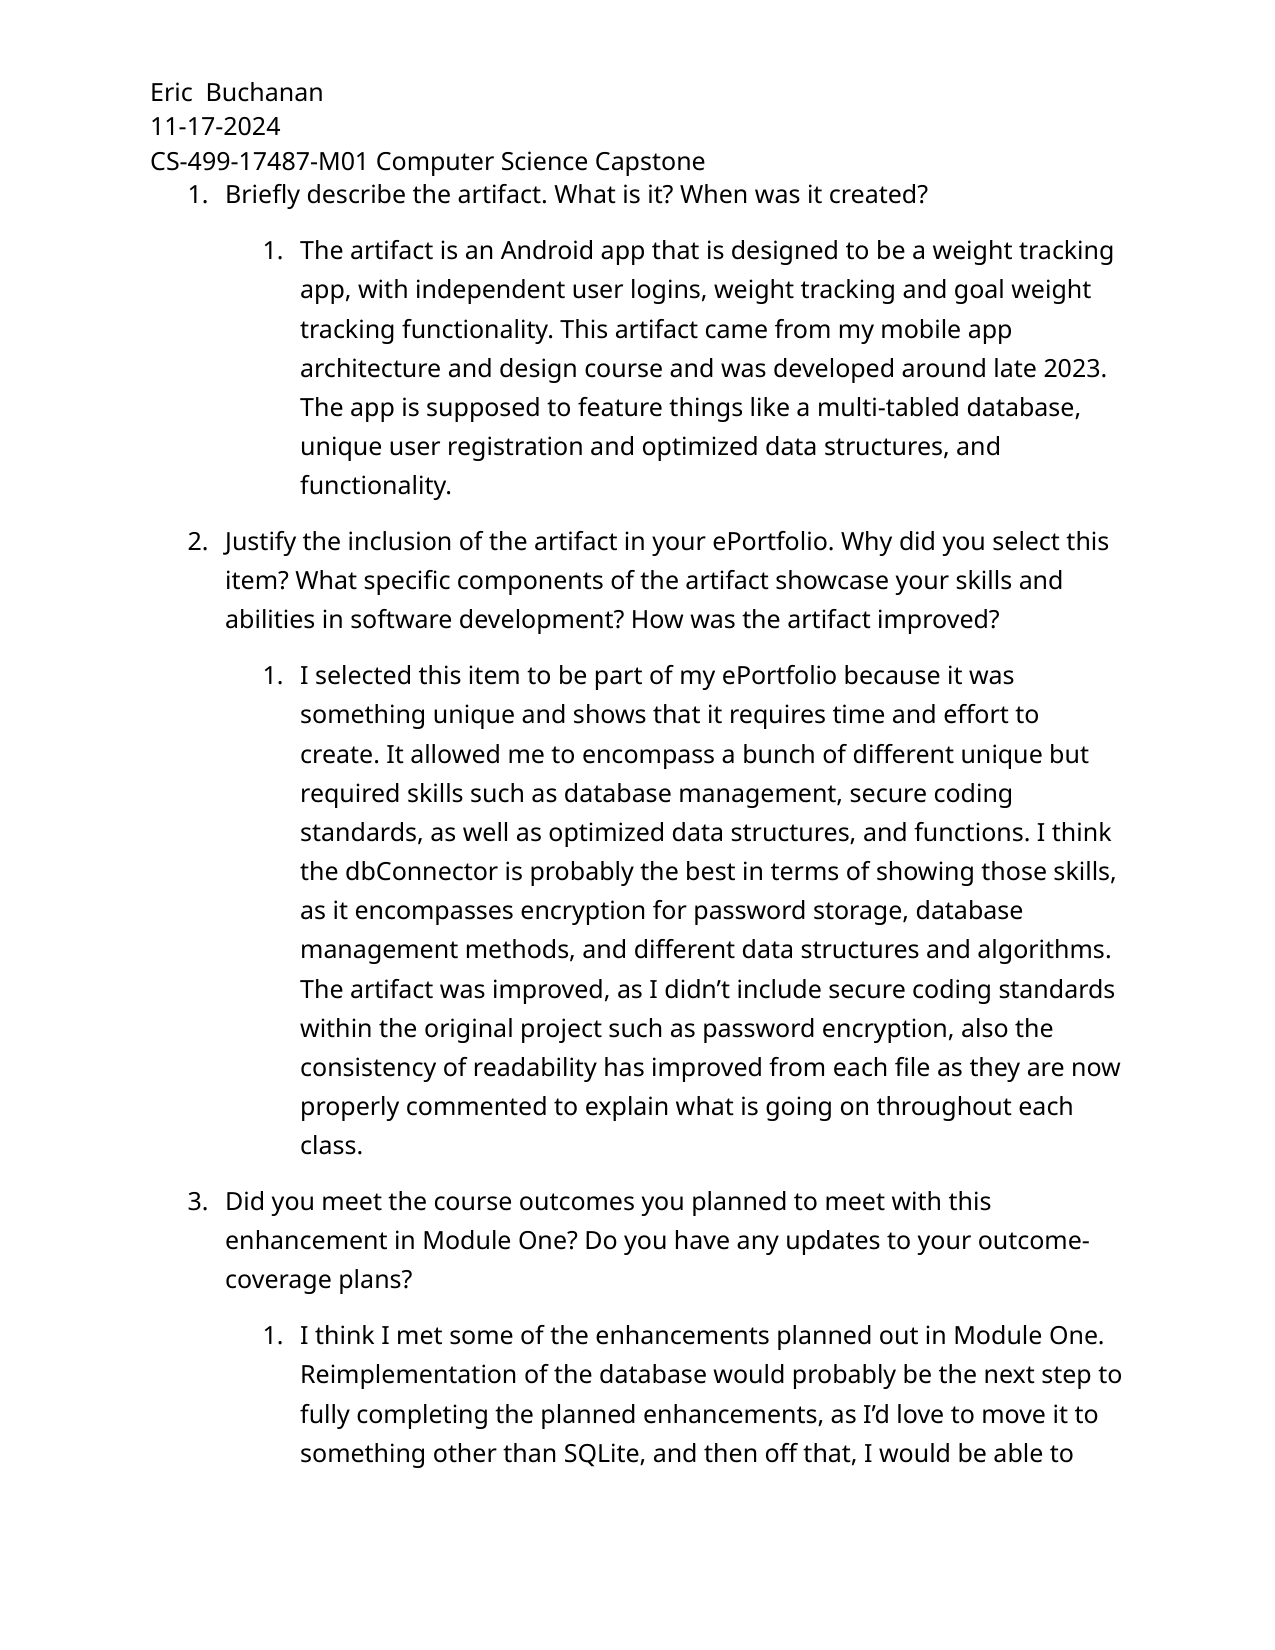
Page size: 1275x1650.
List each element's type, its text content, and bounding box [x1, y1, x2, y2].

list Justify the inclusion of the artifact in your ePortfolio. Why did you select this item? What specific components of the artifact showcase your skills and abilities in software development? How was the artifact improved? [187, 524, 1125, 636]
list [262, 1318, 1125, 1469]
list I selected this item to be part of my ePortfolio because it was something unique and shows that it requires time and effort to create. It allowed me to encompass a bunch of different unique but required skills such as database management, secure coding standards, as well as optimized data structures, and functions. I think the dbConnector is probably the best in terms of showing those skills, as it encompasses encryption for password storage, database management methods, and different data structures and algorithms. The artifact was improved, as I didn’t include secure coding standards within the original project such as password encryption, also the consistency of readability has improved from each file as they are now properly commented to explain what is going on throughout each class. [262, 658, 1125, 1162]
list The artifact is an Android app that is designed to be a weight tracking app, with independent user logins, weight tracking and goal weight tracking functionality. This artifact came from my mobile app architecture and design course and was developed around late 2023. The app is supposed to feature things like a multi-tabled database, unique user registration and optimized data structures, and functionality. [262, 233, 1125, 502]
list Did you meet the course outcomes you planned to meet with this enhancement in Module One? Do you have any updates to your outcome-coverage plans? [187, 1184, 1125, 1296]
list Briefly describe the artifact. What is it? When was it created? [187, 177, 1125, 211]
